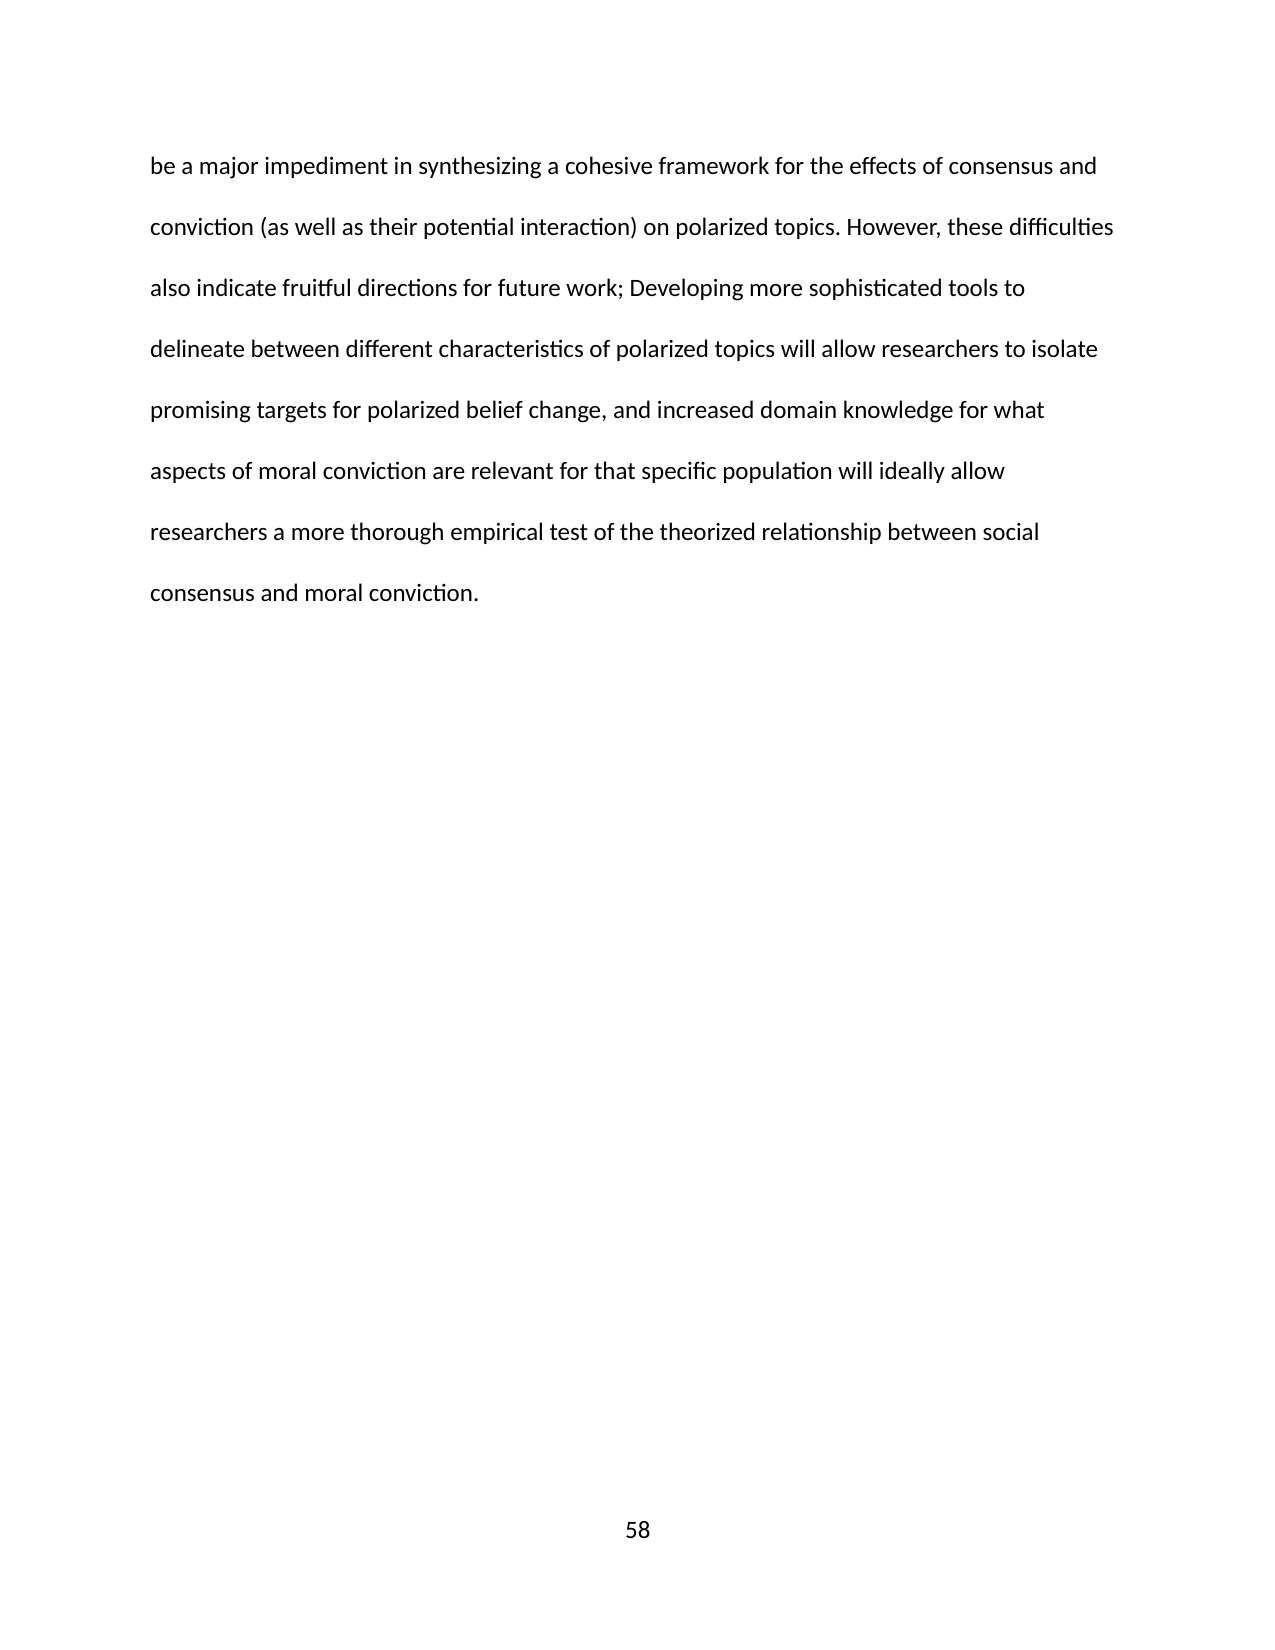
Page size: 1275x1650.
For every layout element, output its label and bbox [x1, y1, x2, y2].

text [150, 150, 1125, 608]
